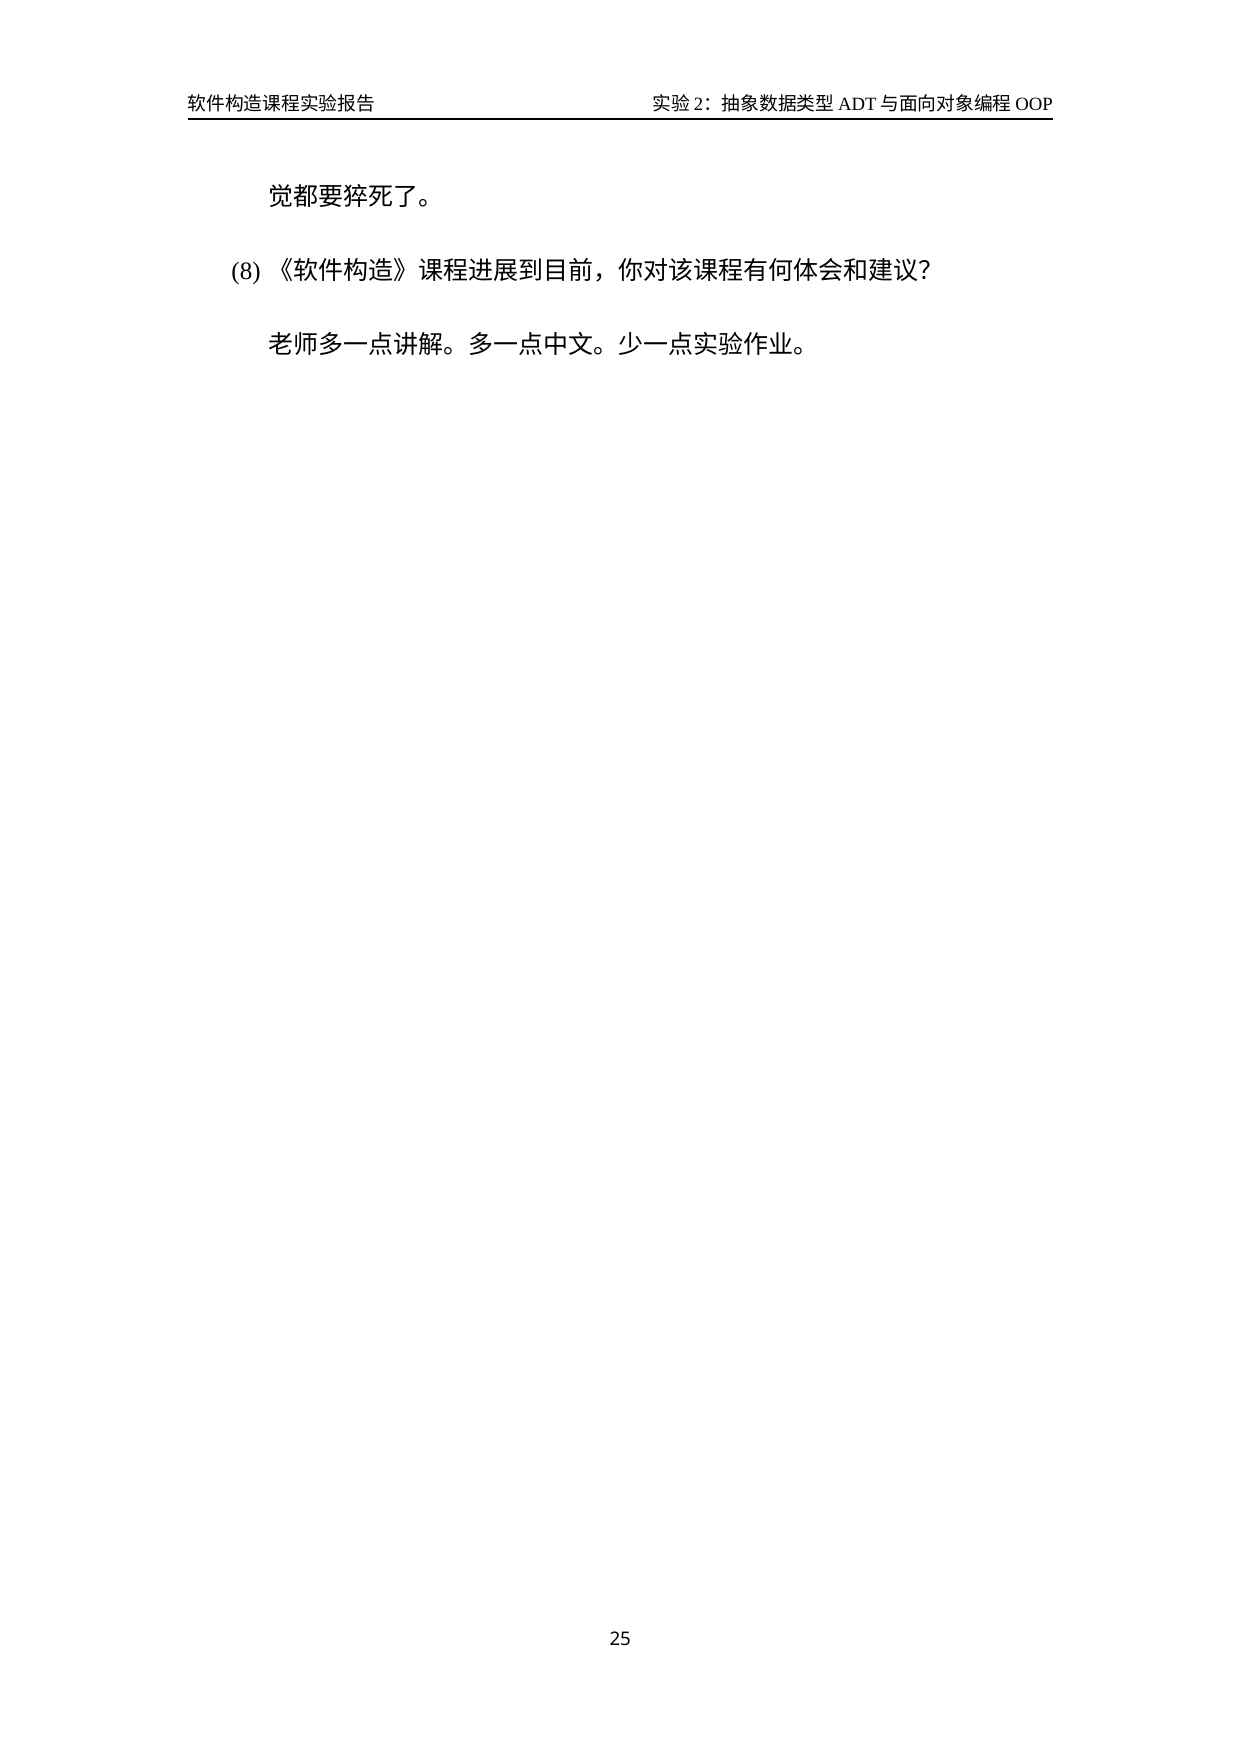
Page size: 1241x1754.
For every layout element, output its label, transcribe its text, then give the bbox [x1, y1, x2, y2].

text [269, 162, 1053, 227]
list 《软件构造》课程进展到目前，你对该课程有何体会和建议？ [231, 236, 1053, 301]
text 老师多一点讲解。多一点中文。少一点实验作业。 [225, 310, 1053, 375]
